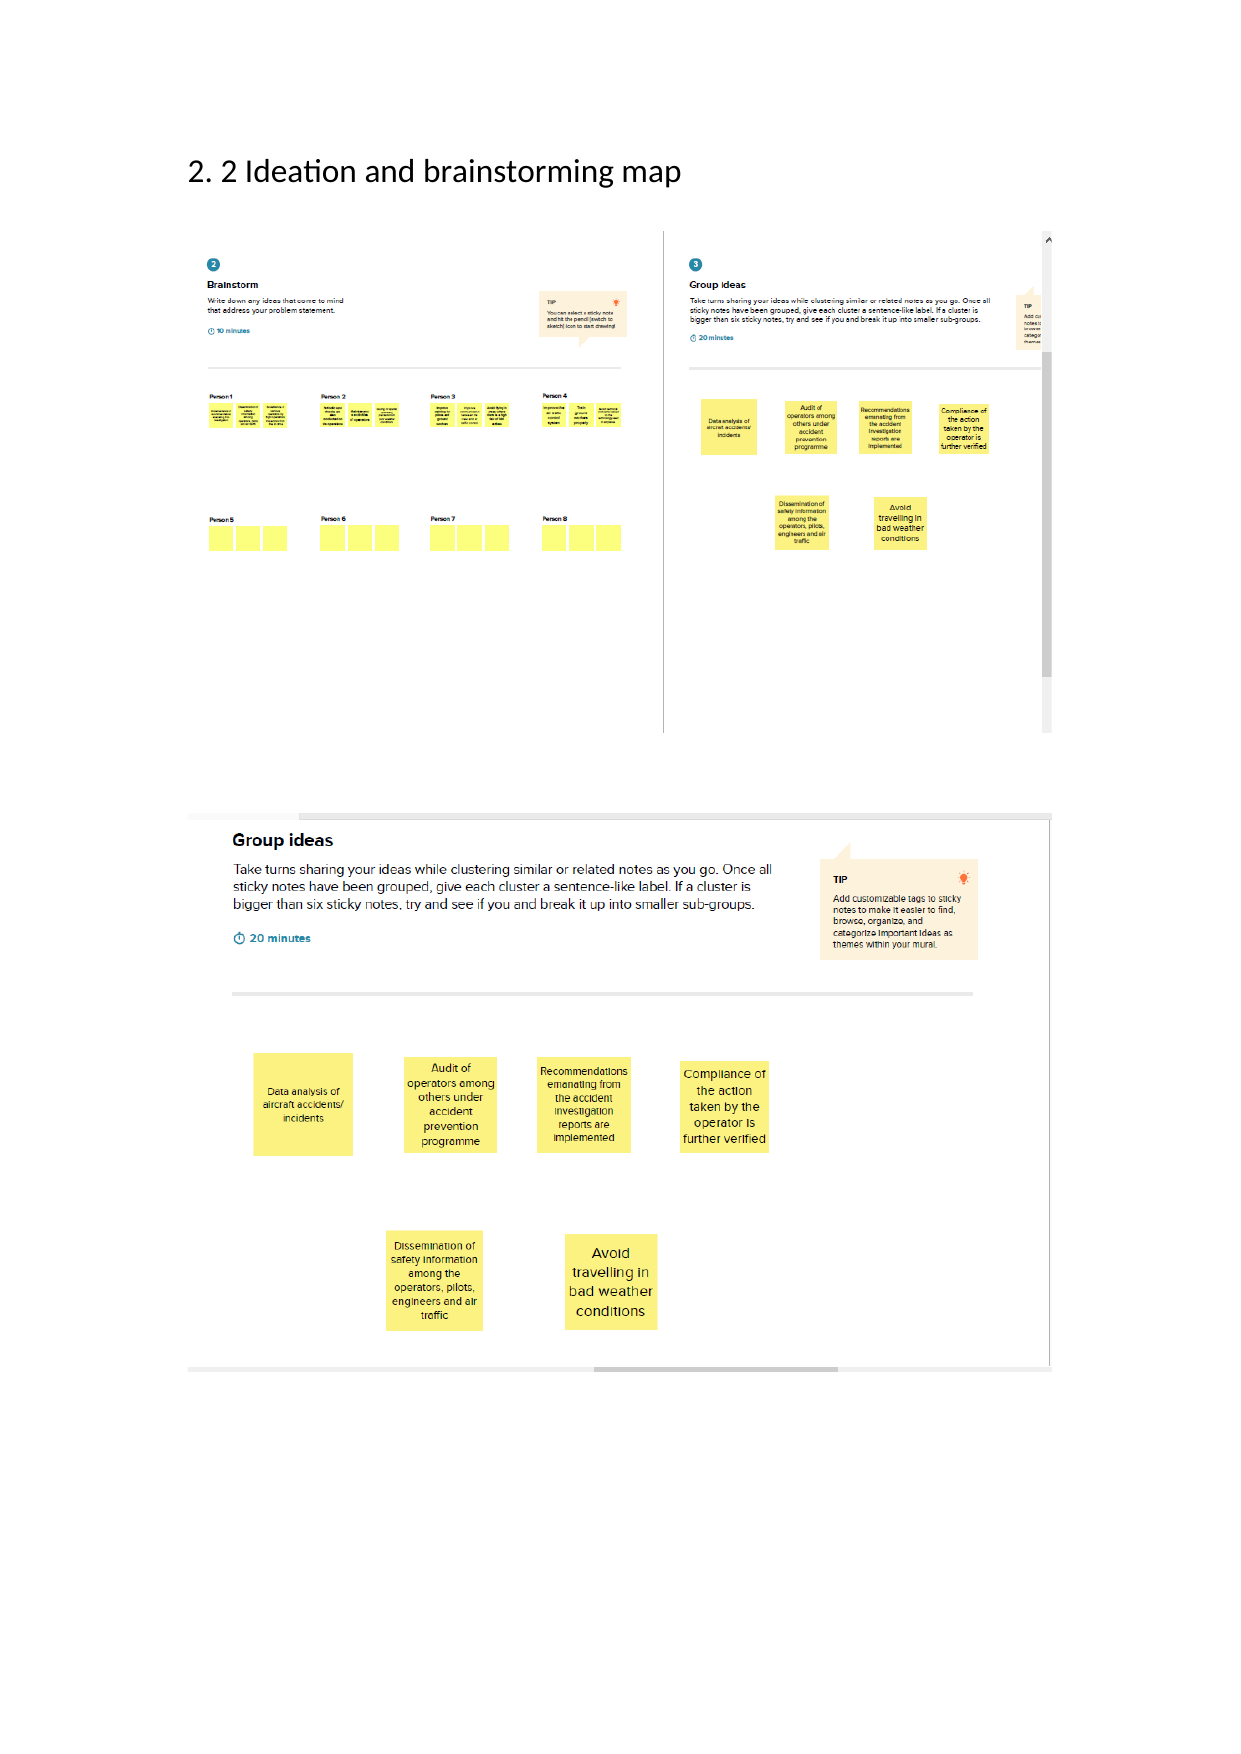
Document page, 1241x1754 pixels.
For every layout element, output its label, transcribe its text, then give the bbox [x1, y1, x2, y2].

list 2 Ideation and brainstorming map [187, 150, 1053, 191]
picture [187, 813, 1052, 1372]
picture [187, 231, 1052, 733]
